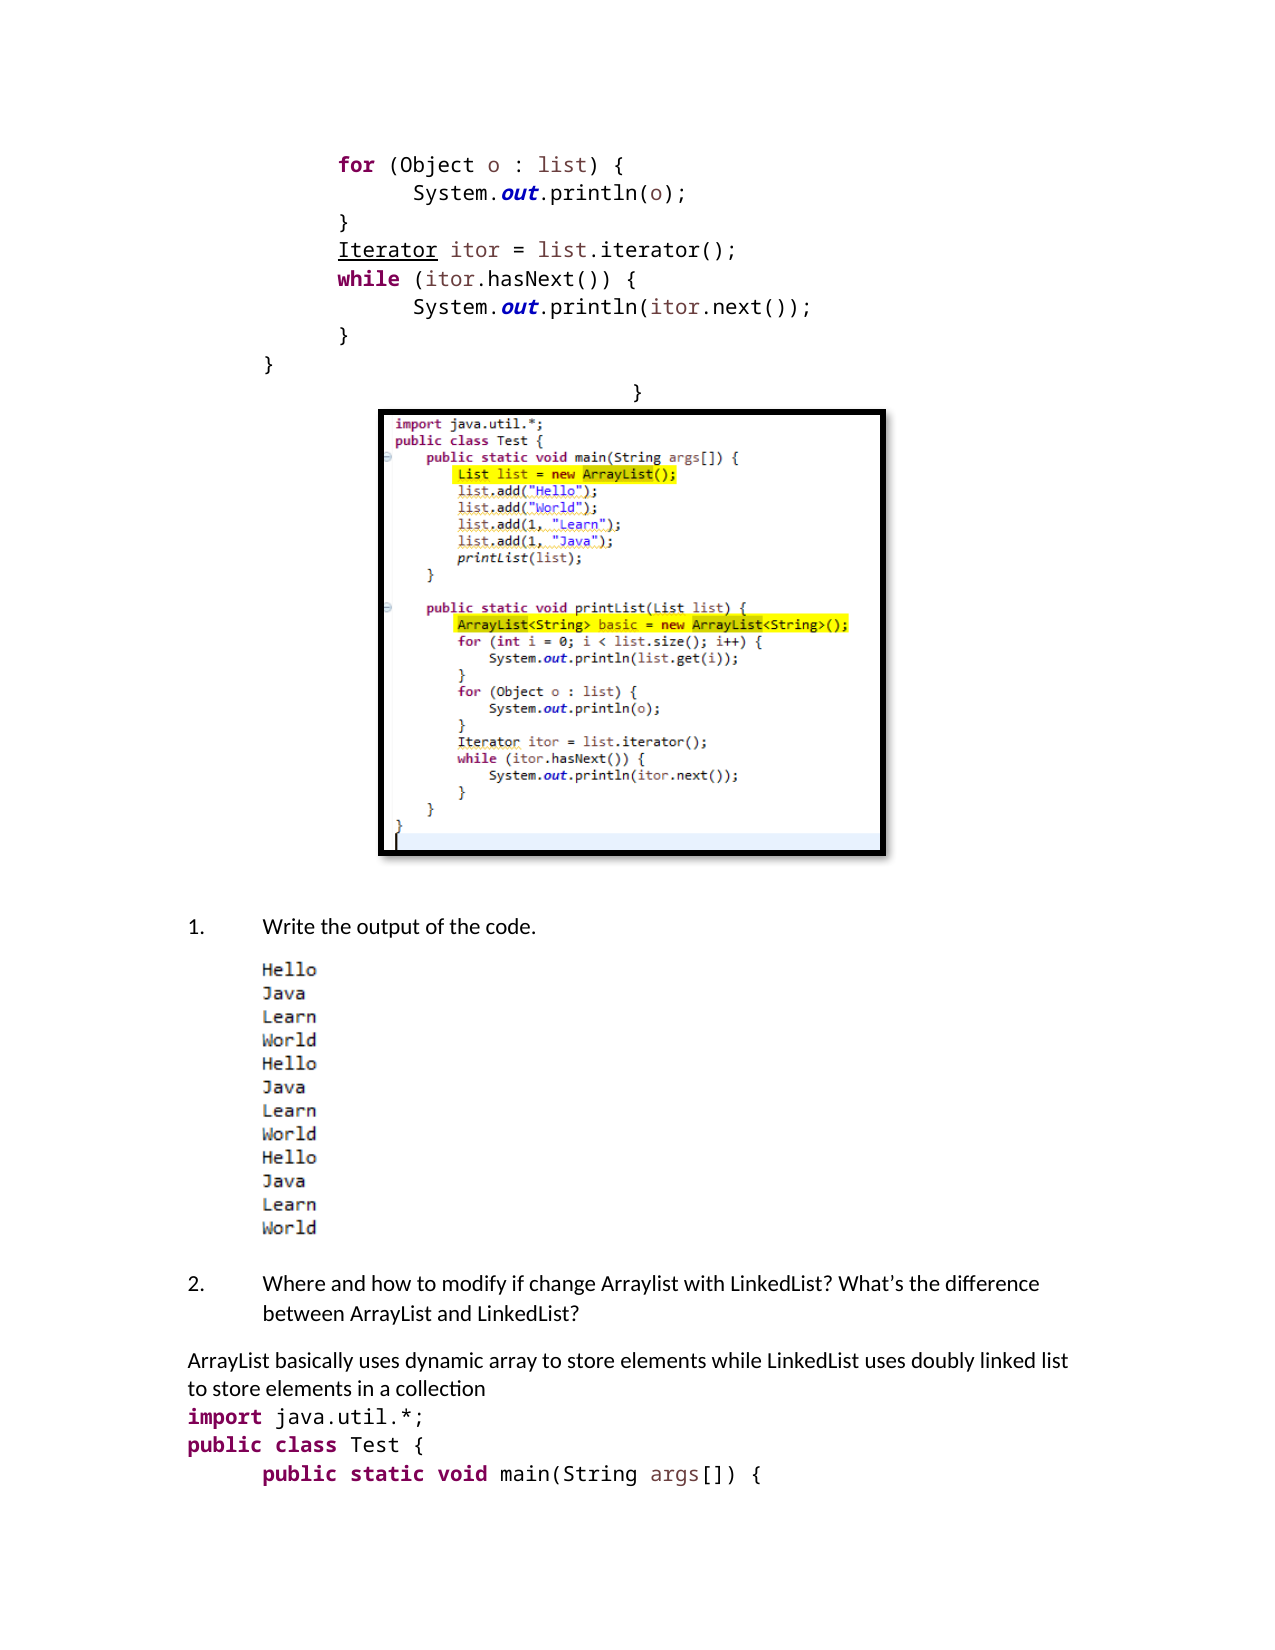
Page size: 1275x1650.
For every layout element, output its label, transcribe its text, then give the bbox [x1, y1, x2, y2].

text while (itor.hasNext()) { [187, 264, 1087, 292]
text public class Test { [187, 1430, 1087, 1459]
text System.out.println(o); [187, 178, 1087, 207]
text Iterator itor = list.iterator(); [187, 235, 1087, 264]
text public static void main(String args[]) { [187, 1459, 1087, 1487]
list Where and how to modify if change Arraylist with LinkedList? What’s the difference between ArrayList and LinkedList? [187, 1269, 1087, 1327]
list Write the output of the code. [187, 912, 1087, 940]
text for (Object o : list) { [187, 150, 1087, 178]
picture [262, 959, 336, 1250]
text } [187, 349, 1087, 377]
text ArrayList basically uses dynamic array to store elements while LinkedList uses doubly linked list to store elements in a collection import java.util.*; [187, 1346, 1087, 1430]
text } [187, 207, 1087, 235]
text System.out.println(itor.next()); [187, 292, 1087, 321]
picture [384, 415, 880, 850]
text } [187, 321, 1087, 349]
